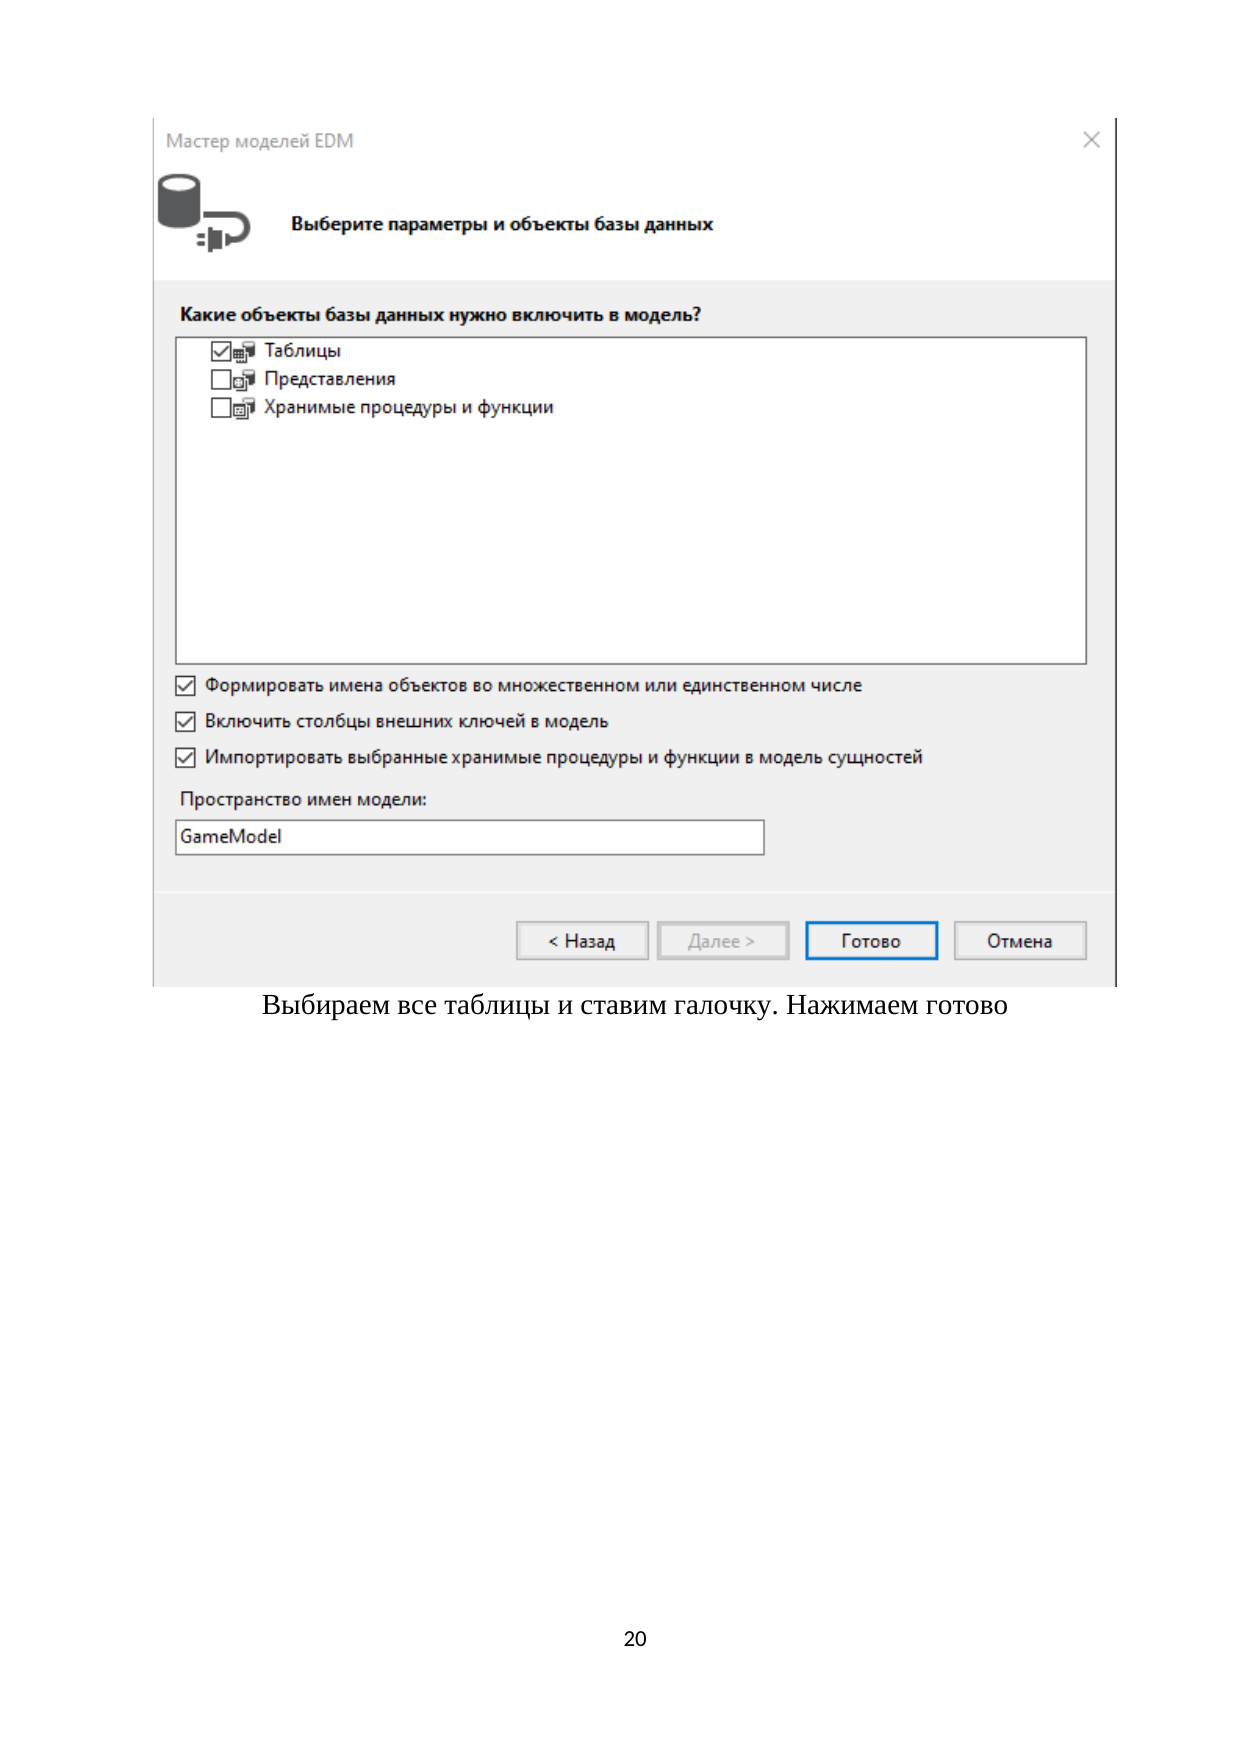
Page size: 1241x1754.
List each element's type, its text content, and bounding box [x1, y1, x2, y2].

text Выбираем все таблицы и ставим галочку. Нажимаем готово [148, 987, 1122, 1020]
picture [152, 118, 1117, 987]
